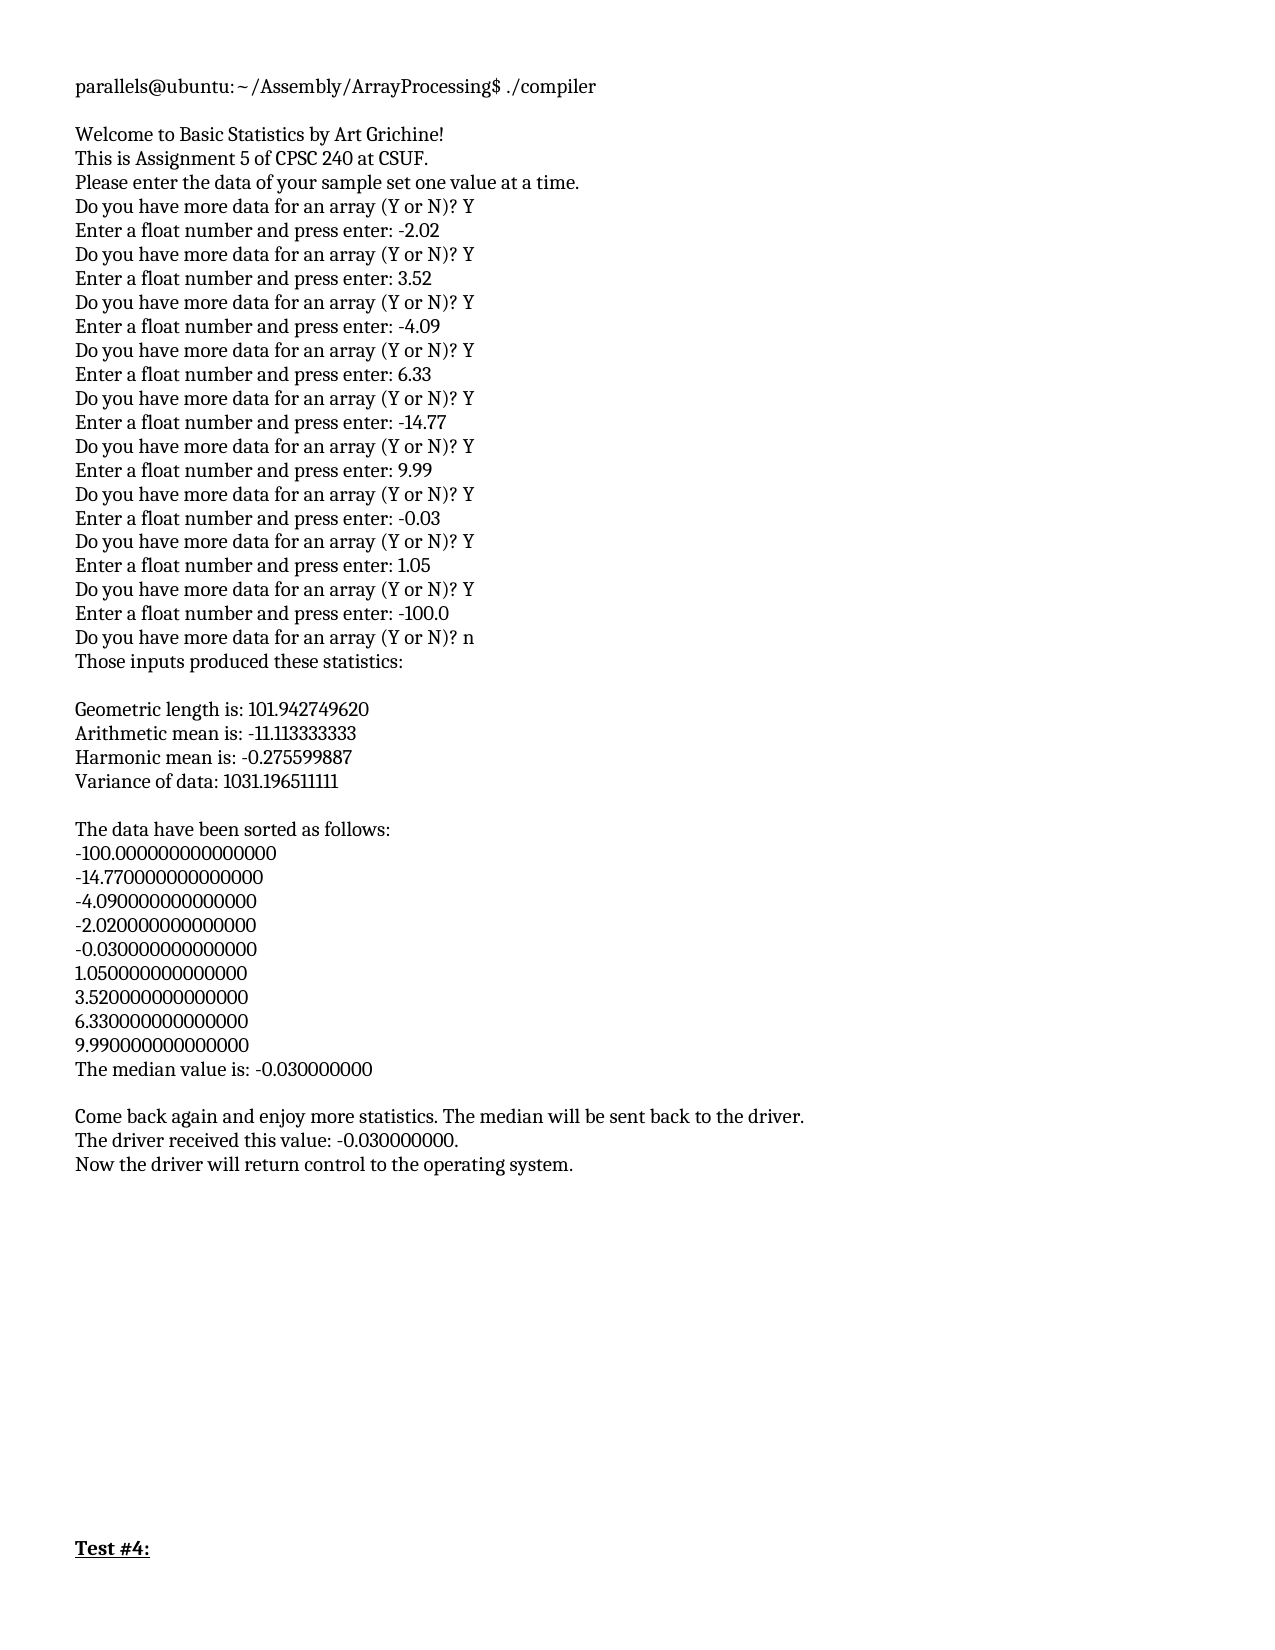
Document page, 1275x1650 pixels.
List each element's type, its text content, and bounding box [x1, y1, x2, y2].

text parallels@ubuntu:~/Assembly/ArrayProcessing$ ./compiler [75, 75, 1200, 99]
text 6.330000000000000 [75, 1009, 1200, 1033]
text This is Assignment 5 of CPSC 240 at CSUF. [75, 147, 1200, 171]
text Please enter the data of your sample set one value at a time. [75, 171, 1200, 195]
text Enter a float number and press enter: -14.77 [75, 410, 1200, 434]
text Enter a float number and press enter: 3.52 [75, 267, 1200, 291]
text Enter a float number and press enter: 1.05 [75, 554, 1200, 578]
text Enter a float number and press enter: 6.33 [75, 362, 1200, 386]
text Do you have more data for an array (Y or N)? Y [75, 195, 1200, 219]
text -100.000000000000000 [75, 842, 1200, 866]
text Enter a float number and press enter: 9.99 [75, 458, 1200, 482]
text -2.020000000000000 [75, 913, 1200, 937]
text Those inputs produced these statistics: [75, 650, 1200, 674]
text 1.050000000000000 [75, 961, 1200, 985]
text -0.030000000000000 [75, 937, 1200, 961]
text Do you have more data for an array (Y or N)? n [75, 626, 1200, 650]
text Test #4: [75, 1536, 1200, 1560]
text Do you have more data for an array (Y or N)? Y [75, 386, 1200, 410]
text Do you have more data for an array (Y or N)? Y [75, 338, 1200, 362]
text Now the driver will return control to the operating system. [75, 1153, 1200, 1177]
text Do you have more data for an array (Y or N)? Y [75, 482, 1200, 506]
text Variance of data: 1031.196511111 [75, 770, 1200, 794]
text The driver received this value: -0.030000000. [75, 1129, 1200, 1153]
text Do you have more data for an array (Y or N)? Y [75, 578, 1200, 602]
text Geometric length is: 101.942749620 [75, 698, 1200, 722]
text Enter a float number and press enter: -2.02 [75, 219, 1200, 243]
text Come back again and enjoy more statistics. The median will be sent back to the driver. [75, 1105, 1200, 1129]
text Do you have more data for an array (Y or N)? Y [75, 291, 1200, 314]
text Enter a float number and press enter: -100.0 [75, 602, 1200, 626]
text -4.090000000000000 [75, 889, 1200, 913]
text The median value is: -0.030000000 [75, 1057, 1200, 1081]
text Enter a float number and press enter: -0.03 [75, 506, 1200, 530]
text Harmonic mean is: -0.275599887 [75, 746, 1200, 770]
text Welcome to Basic Statistics by Art Grichine! [75, 123, 1200, 147]
text Do you have more data for an array (Y or N)? Y [75, 243, 1200, 267]
text The data have been sorted as follows: [75, 818, 1200, 842]
text 9.990000000000000 [75, 1033, 1200, 1057]
text 3.520000000000000 [75, 985, 1200, 1009]
text Enter a float number and press enter: -4.09 [75, 314, 1200, 338]
text Arithmetic mean is: -11.113333333 [75, 722, 1200, 746]
text -14.770000000000000 [75, 866, 1200, 889]
text Do you have more data for an array (Y or N)? Y [75, 434, 1200, 458]
text Do you have more data for an array (Y or N)? Y [75, 530, 1200, 554]
